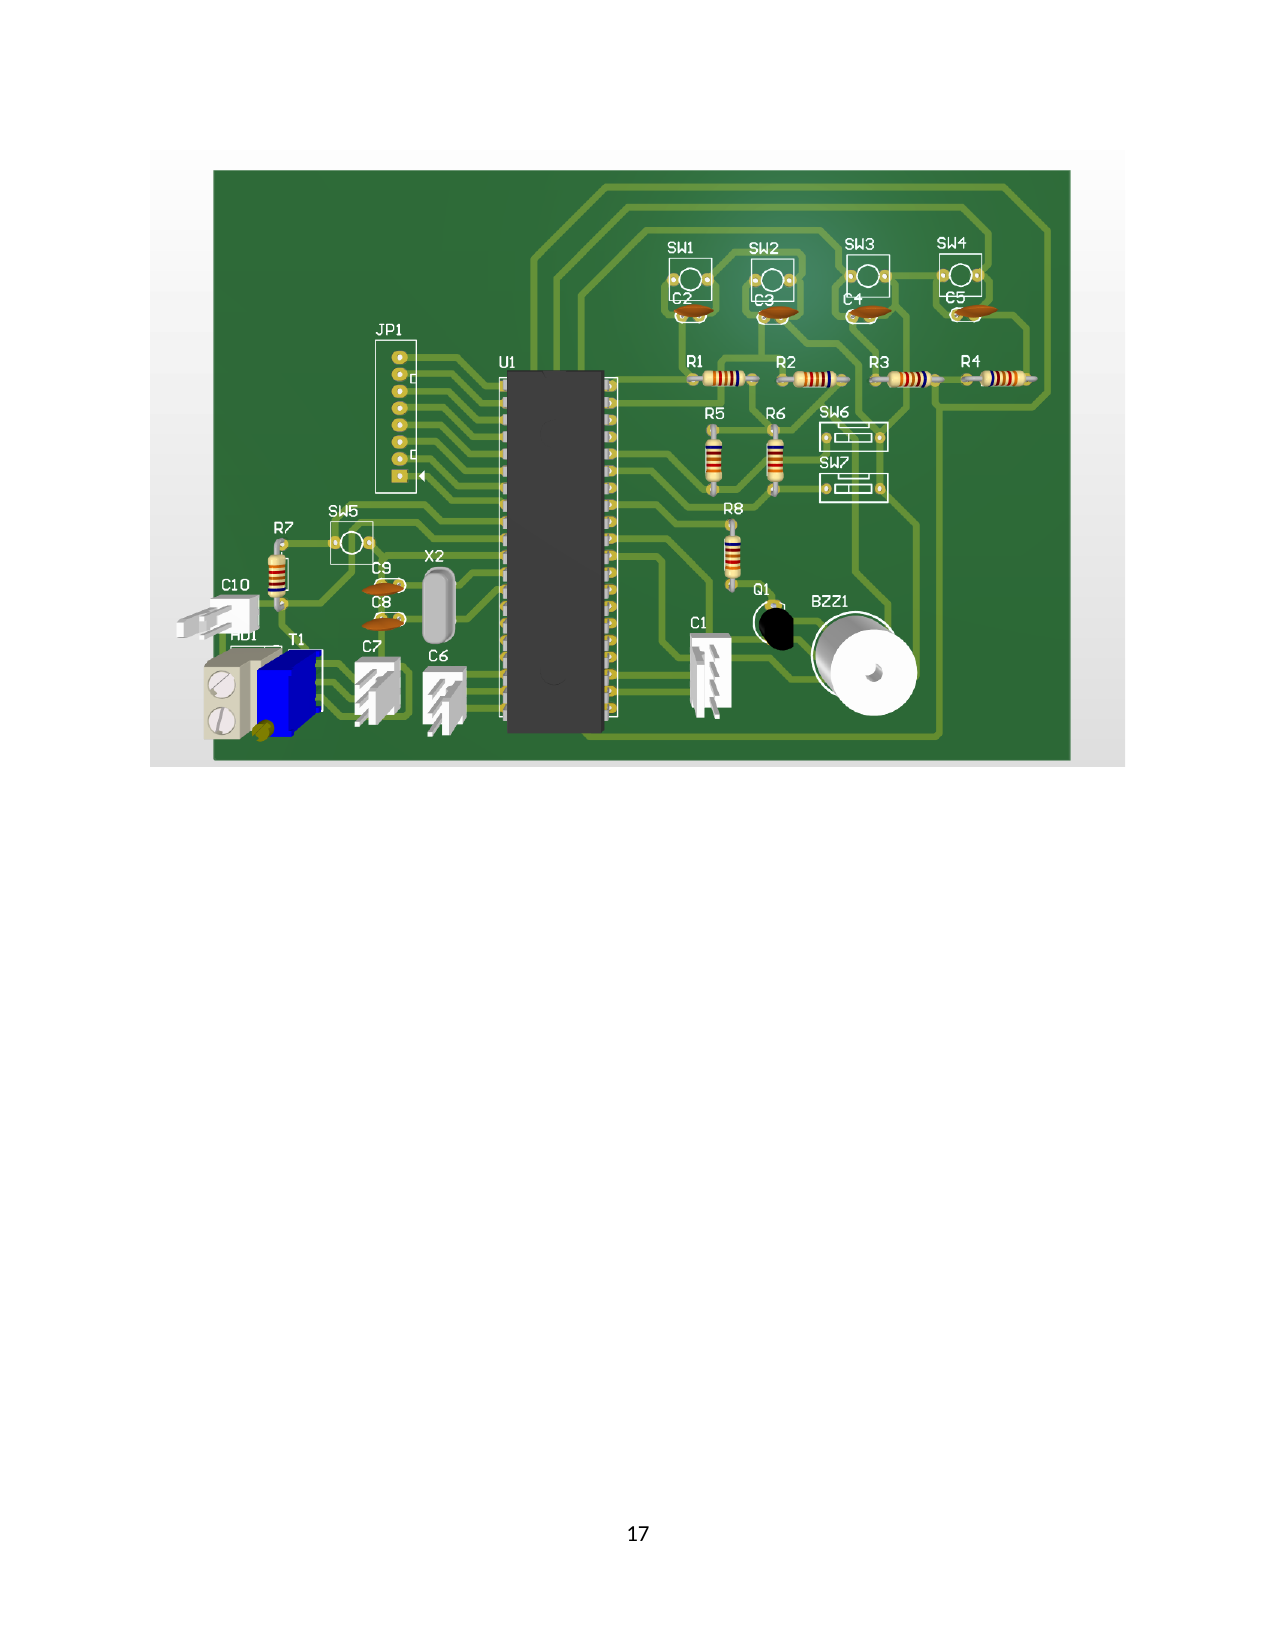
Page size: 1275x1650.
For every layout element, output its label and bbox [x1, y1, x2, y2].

picture [150, 150, 1125, 767]
